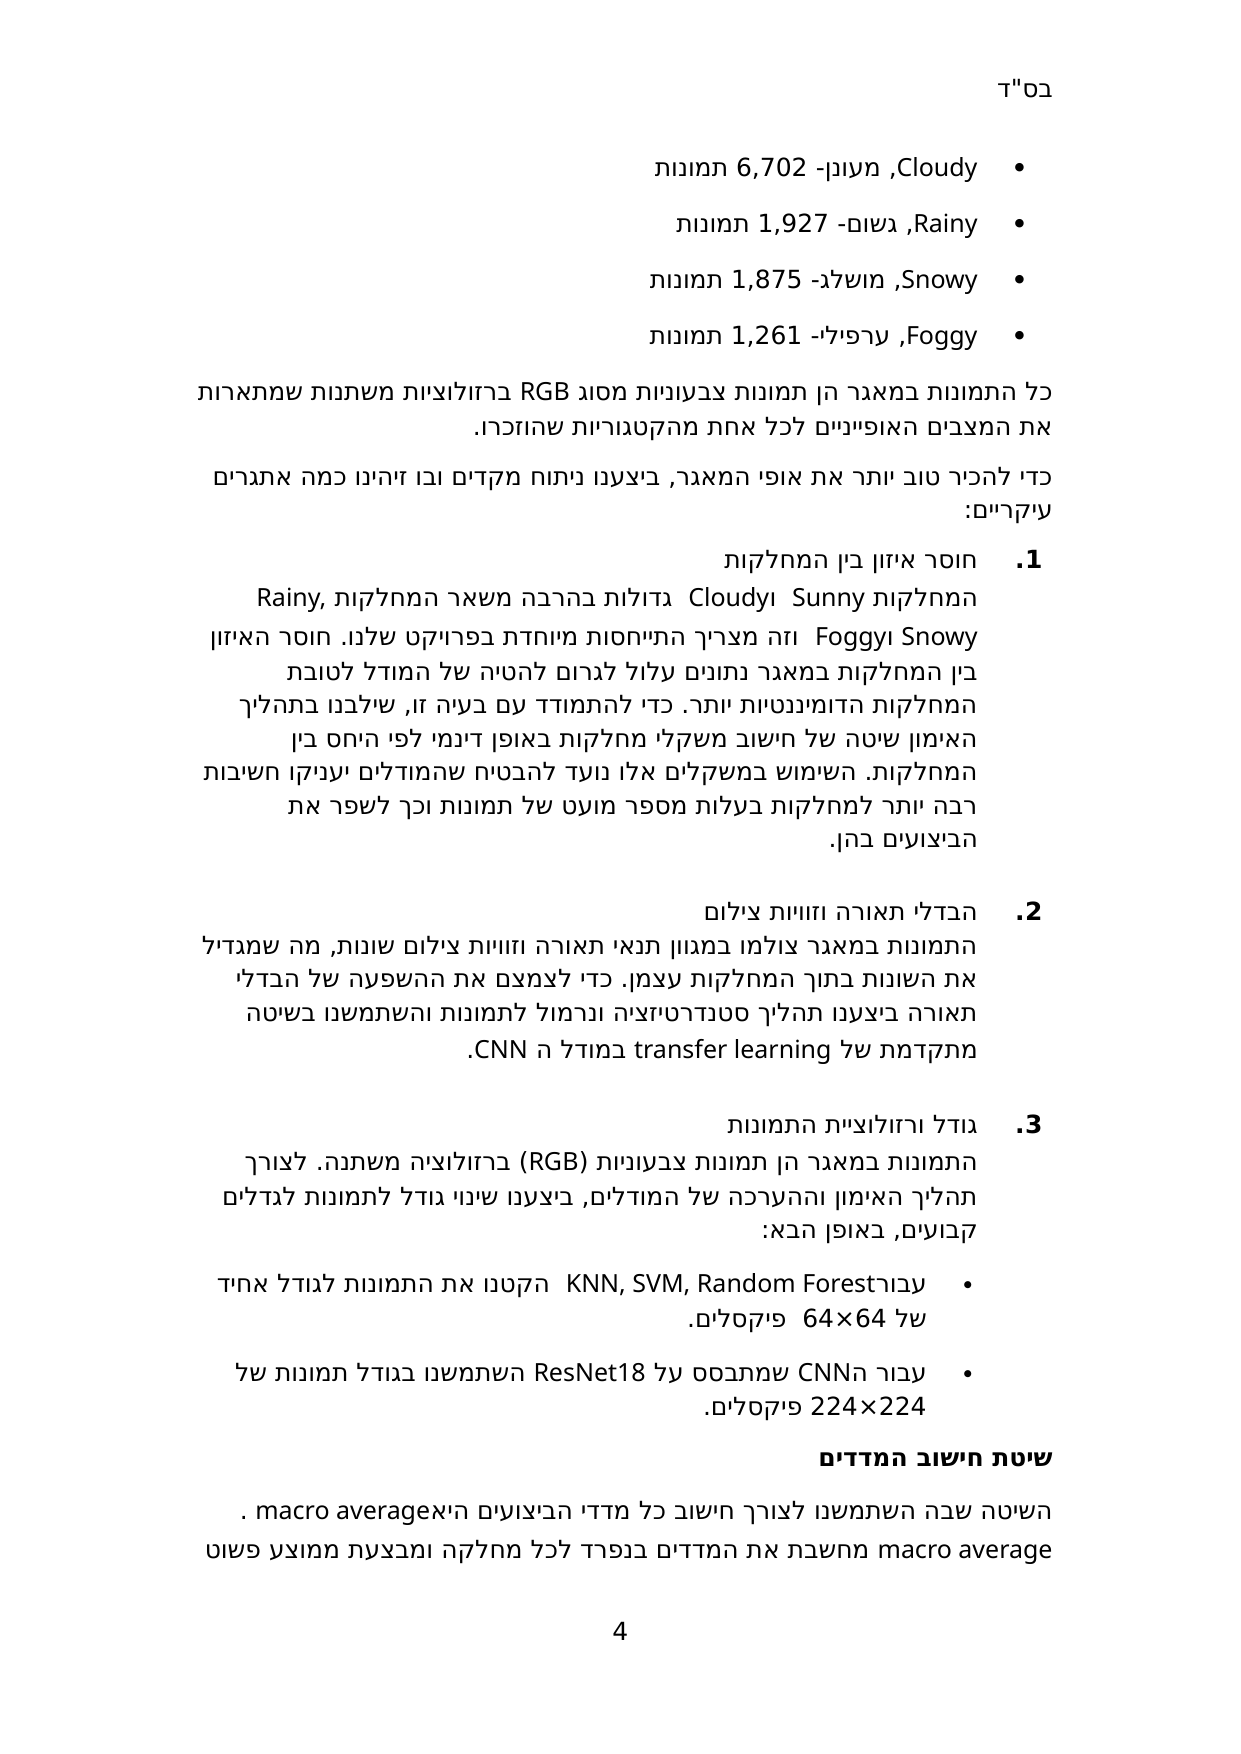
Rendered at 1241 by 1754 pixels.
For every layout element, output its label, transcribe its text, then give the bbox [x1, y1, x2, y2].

list חוסר איזון בין המחלקות המחלקות Sunny וCloudy גדולות בהרבה משאר המחלקות Rainy, Snowy וFoggy וזה מצריך התייחסות מיוחדת בפרויקט שלנו. חוסר האיזון בין המחלקות במאגר נתונים עלול לגרום להטיה של המודל לטובת המחלקות הדומיננטיות יותר. כדי להתמודד עם בעיה זו, שילבנו בתהליך האימון שיטה של חישוב משקלי מחלקות באופן דינמי לפי היחס בין המחלקות. השימוש במשקלים אלו נועד להבטיח שהמודלים יעניקו חשיבות רבה יותר למחלקות בעלות מספר מועט של תמונות וכך לשפר את הביצועים בהן. [187, 546, 1015, 854]
list עבור הCNN שמתבסס על ResNet18 השתמשנו בגודל תמונות של 224×224 פיקסלים. [187, 1354, 964, 1422]
list Cloudy, מעונן- 6,702 תמונות [187, 150, 1015, 184]
text כל התמונות במאגר הן תמונות צבעוניות מסוג RGB ברזולוציות משתנות שמתארות את המצבים האופייניים לכל אחת מהקטגוריות שהוזכרו. [187, 373, 1053, 441]
text שיטת חישוב המדדים [187, 1443, 1053, 1472]
list Rainy, גשום- 1,927 תמונות [187, 206, 1015, 240]
list Snowy, מושלג- 1,875 תמונות [187, 262, 1015, 296]
text כדי להכיר טוב יותר את אופי המאגר, ביצענו ניתוח מקדים ובו זיהינו כמה אתגרים עיקריים: [187, 462, 1053, 525]
list גודל ורזולוציית התמונות התמונות במאגר הן תמונות צבעוניות (RGB) ברזולוציה משתנה. לצורך תהליך האימון וההערכה של המודלים, ביצענו שינוי גודל לתמונות לגדלים קבועים, באופן הבא: [187, 1110, 1015, 1244]
list עבורKNN, SVM, Random Forest הקטנו את התמונות לגודל אחיד של 64×64 פיקסלים. [187, 1266, 964, 1333]
list הבדלי תאורה וזוויות צילום התמונות במאגר צולמו במגוון תנאי תאורה וזוויות צילום שונות, מה שמגדיל את השונות בתוך המחלקות עצמן. כדי לצמצם את ההשפעה של הבדלי תאורה ביצענו תהליך סטנדרטיזציה ונרמול לתמונות והשתמשנו בשיטה מתקדמת של transfer learning במודל ה CNN. [187, 897, 1015, 1066]
list Foggy, ערפילי- 1,261 תמונות [187, 317, 1015, 352]
